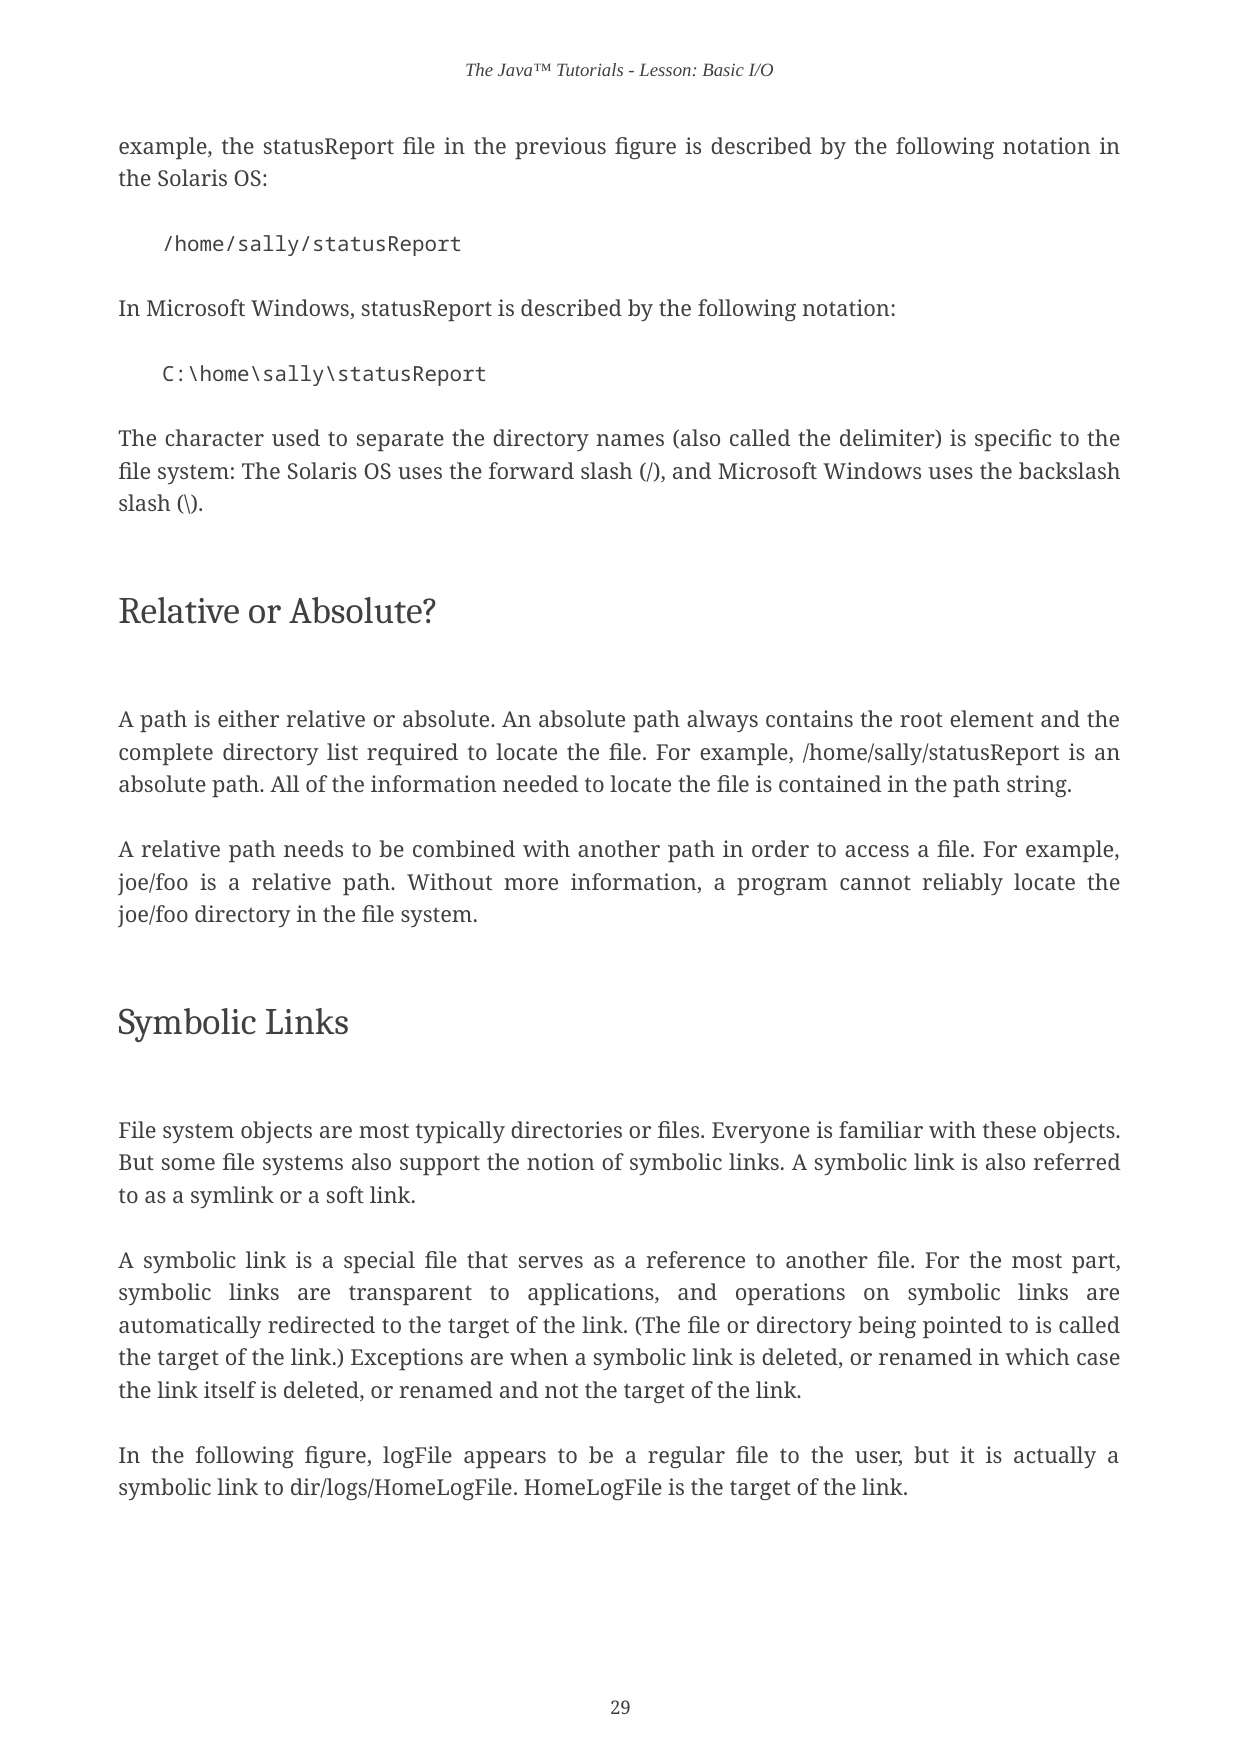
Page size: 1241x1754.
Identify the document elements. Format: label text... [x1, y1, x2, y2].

text A relative path needs to be combined with another path in order to access a file. For example, joe/foo is a relative path. Without more information, a program cannot reliably locate the joe/foo directory in the file system. [118, 833, 1122, 930]
subtitle Relative or Absolute? [118, 579, 1122, 644]
text In Microsoft Windows, statusReport is described by the following notation: [118, 292, 1122, 324]
text C:\home\sally\statusReport [118, 357, 1122, 389]
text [118, 129, 1122, 194]
text In the following figure, logFile appears to be a regular file to the user, but it is actually a symbolic link to dir/logs/HomeLogFile. HomeLogFile is the target of the link. [118, 1438, 1122, 1503]
text /home/sally/statusReport [118, 227, 1122, 259]
text The character used to separate the directory names (also called the delimiter) is specific to the file system: The Solaris OS uses the forward slash (/), and Microsoft Windows uses the backslash slash (\). [118, 422, 1122, 519]
text A symbolic link is a special file that serves as a reference to another file. For the most part, symbolic links are transparent to applications, and operations on symbolic links are automatically redirected to the target of the link. (The file or directory being pointed to is called the target of the link.) Exceptions are when a symbolic link is deleted, or renamed in which case the link itself is deleted, or renamed and not the target of the link. [118, 1243, 1122, 1406]
subtitle Symbolic Links [118, 990, 1122, 1055]
text File system objects are most typically directories or files. Everyone is familiar with these objects. But some file systems also support the notion of symbolic links. A symbolic link is also referred to as a symlink or a soft link. [118, 1113, 1122, 1211]
text A path is either relative or absolute. An absolute path always contains the root element and the complete directory list required to locate the file. For example, /home/sally/statusReport is an absolute path. All of the information needed to locate the file is contained in the path string. [118, 703, 1122, 800]
